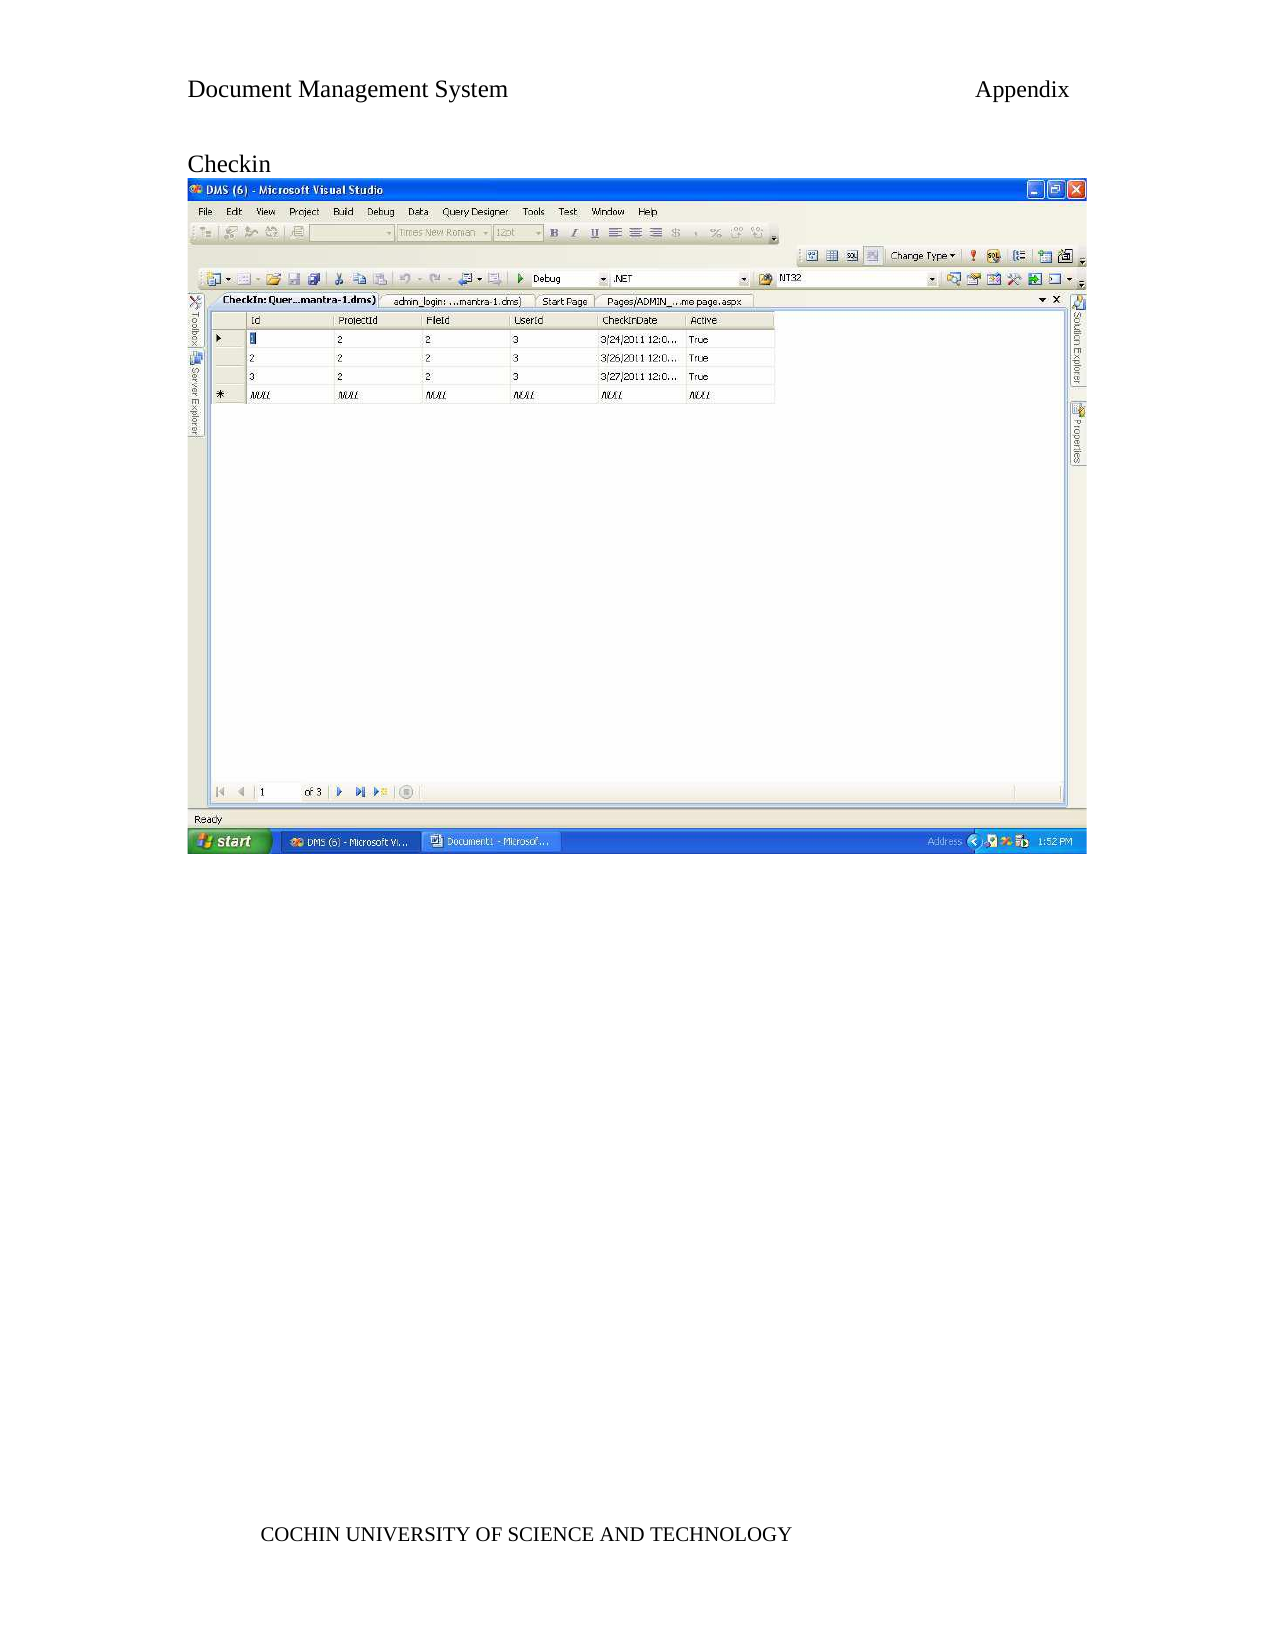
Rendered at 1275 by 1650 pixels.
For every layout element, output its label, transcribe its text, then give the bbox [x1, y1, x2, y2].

picture [187, 178, 1087, 854]
text Checkin [187, 149, 1075, 178]
text Document Management System Appendix [187, 74, 1075, 103]
text COCHIN UNIVERSITY OF SCIENCE AND TECHNOLOGY [260, 1521, 1075, 1546]
